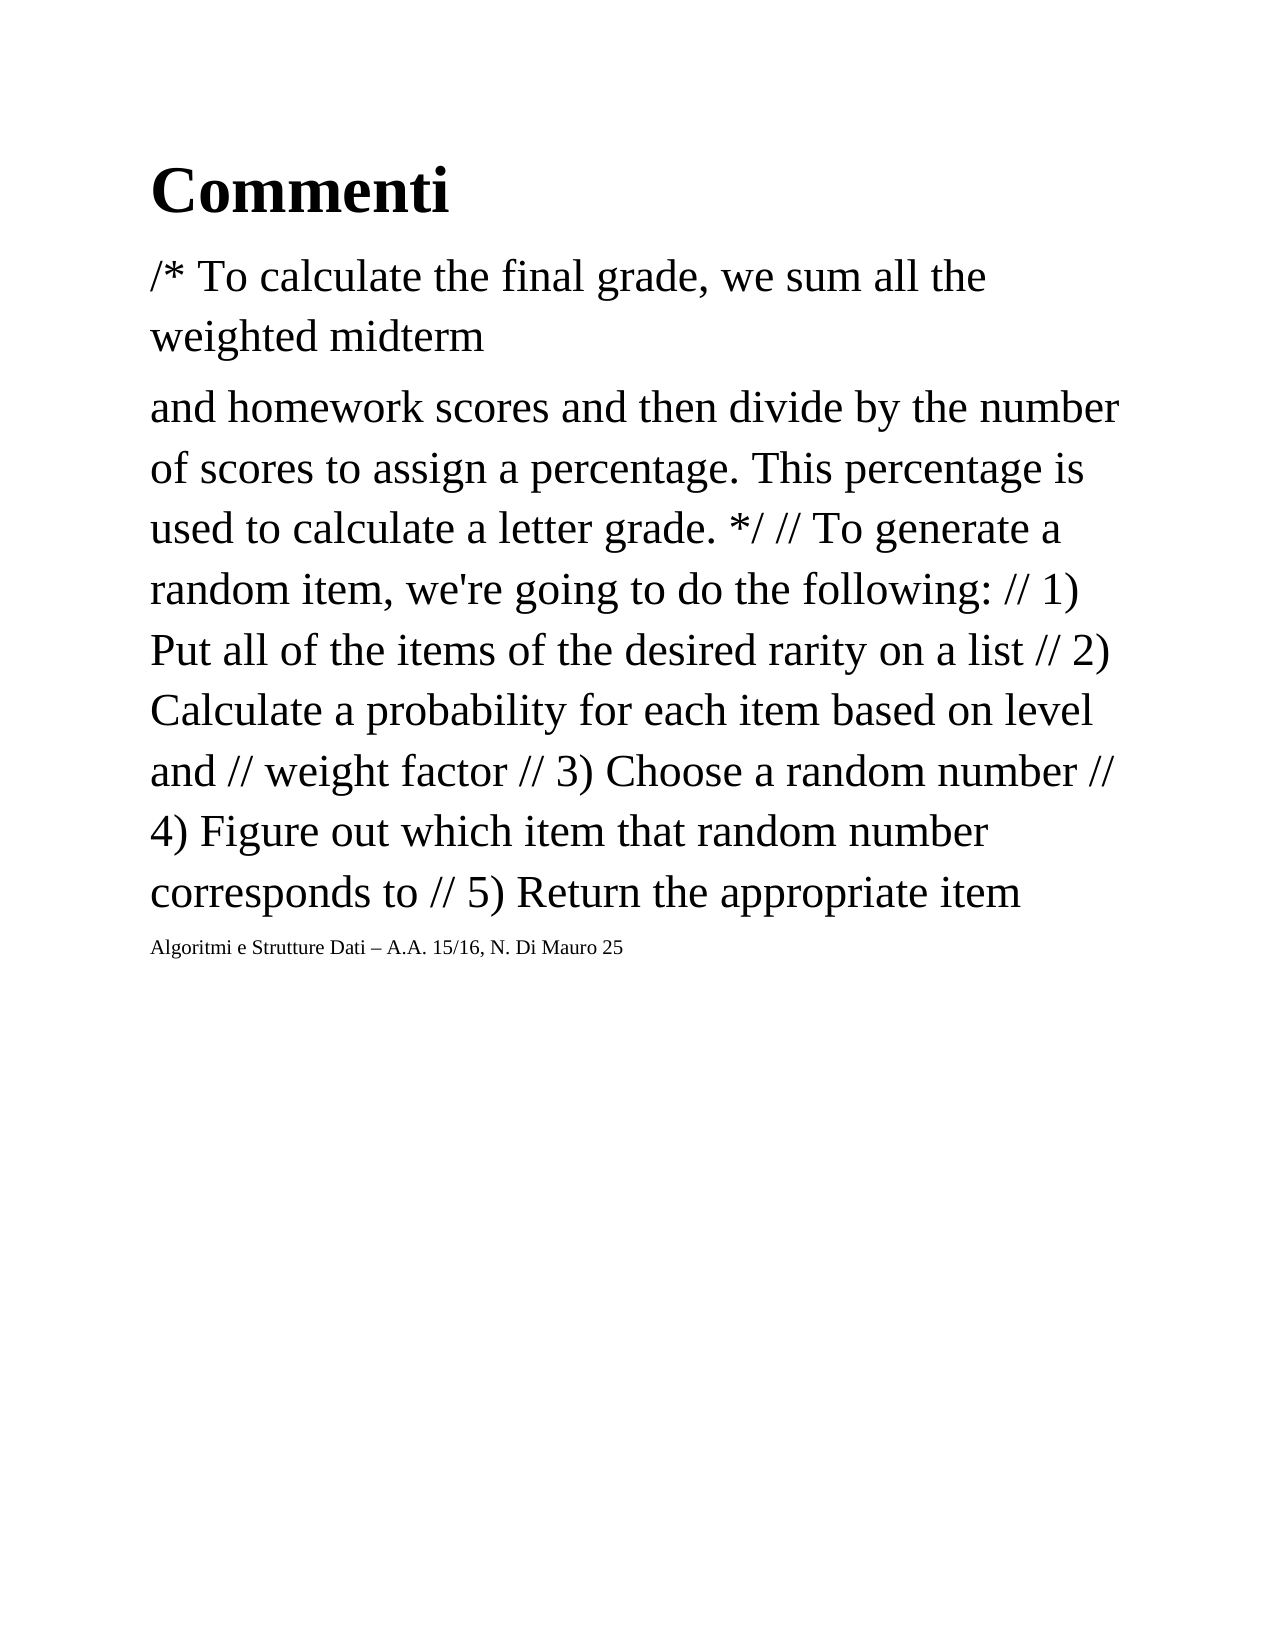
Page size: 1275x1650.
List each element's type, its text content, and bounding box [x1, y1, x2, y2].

text Commenti [150, 150, 1125, 227]
text and homework scores and then divide by the number of scores to assign a percentage. This percentage is used to calculate a letter grade. */ // To generate a random item, we're going to do the following: // 1) Put all of the items of the desired rarity on a list // 2) Calculate a probability for each item based on level and // weight factor // 3) Choose a random number // 4) Figure out which item that random number corresponds to // 5) Return the appropriate item [150, 380, 1125, 917]
text /* To calculate the final grade, we sum all the weighted midterm [150, 248, 1125, 362]
text Algoritmi e Strutture Dati – A.A. 15/16, N. Di Mauro 25 [150, 935, 1125, 959]
